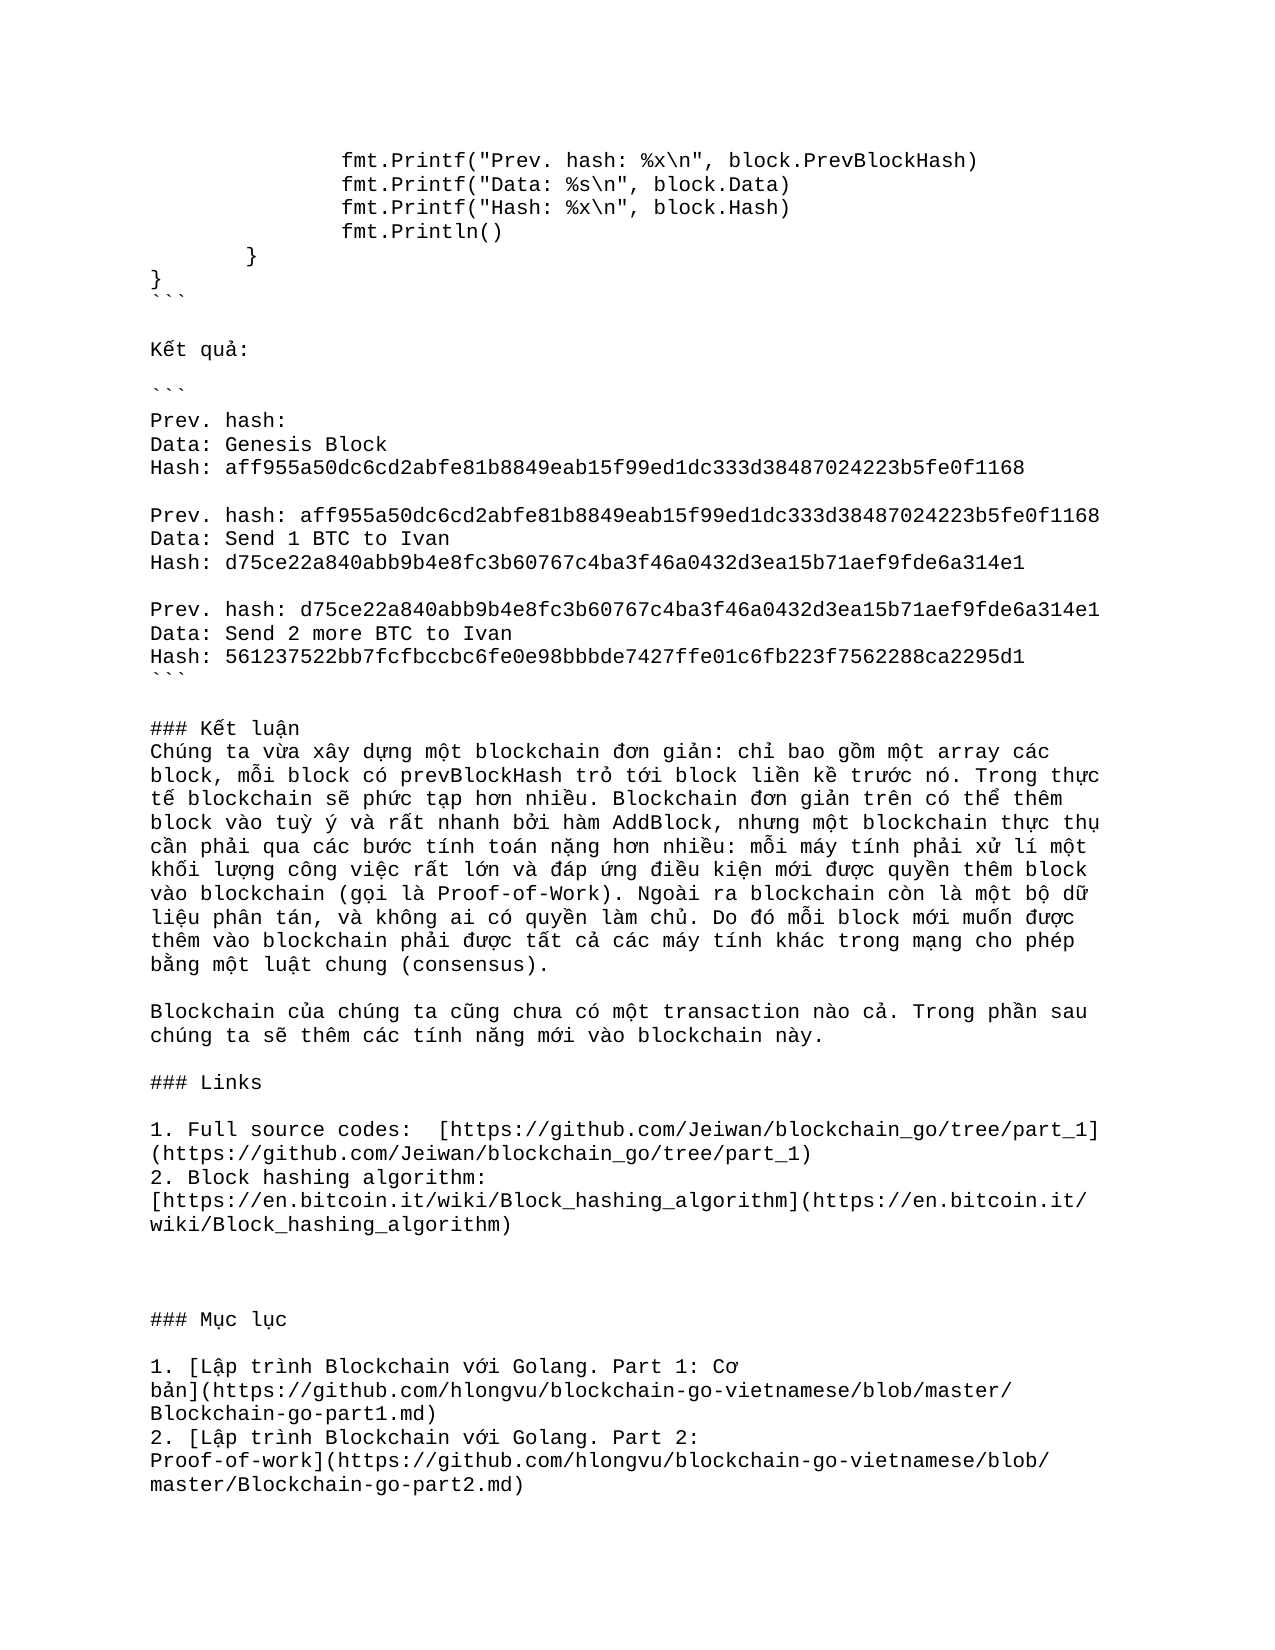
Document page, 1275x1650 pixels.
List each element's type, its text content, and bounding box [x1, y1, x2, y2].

text ### Kết luận [150, 717, 1125, 741]
text Hash: aff955a50dc6cd2abfe81b8849eab15f99ed1dc333d38487024223b5fe0f1168 [150, 457, 1125, 481]
text Data: Send 2 more BTC to Ivan [150, 623, 1125, 647]
text 2. [Lập trình Blockchain với Golang. Part 2: Proof-of-work](https://github.com/hlongvu/blockchain-go-vietnamese/blob/master/Blockchain-go-part2.md) [150, 1427, 1125, 1498]
text fmt.Printf("Data: %s\n", block.Data) [150, 174, 1125, 197]
text 2. Block hashing algorithm: [https://en.bitcoin.it/wiki/Block_hashing_algorithm](https://en.bitcoin.it/wiki/Block_hashing_algorithm) [150, 1167, 1125, 1238]
text Blockchain của chúng ta cũng chưa có một transaction nào cả. Trong phần sau chúng ta sẽ thêm các tính năng mới vào blockchain này. [150, 1001, 1125, 1048]
text Chúng ta vừa xây dựng một blockchain đơn giản: chỉ bao gồm một array các block, mỗi block có prevBlockHash trỏ tới block liền kề trước nó. Trong thực tế blockchain sẽ phức tạp hơn nhiều. Blockchain đơn giản trên có thể thêm block vào tuỳ ý và rất nhanh bởi hàm AddBlock, nhưng một blockchain thực thụ cần phải qua các bước tính toán nặng hơn nhiều: mỗi máy tính phải xử lí một khối lượng công việc rất lớn và đáp ứng điều kiện mới được quyền thêm block vào blockchain (gọi là Proof-of-Work). Ngoài ra blockchain còn là một bộ dữ liệu phân tán, và không ai có quyền làm chủ. Do đó mỗi block mới muốn được thêm vào blockchain phải được tất cả các máy tính khác trong mạng cho phép bằng một luật chung (consensus). [150, 741, 1125, 978]
text Hash: 561237522bb7fcfbccbc6fe0e98bbbde7427ffe01c6fb223f7562288ca2295d1 [150, 647, 1125, 670]
text 1. [Lập trình Blockchain với Golang. Part 1: Cơ bản](https://github.com/hlongvu/blockchain-go-vietnamese/blob/master/Blockchain-go-part1.md) [150, 1356, 1125, 1427]
text Prev. hash: aff955a50dc6cd2abfe81b8849eab15f99ed1dc333d38487024223b5fe0f1168 [150, 505, 1125, 528]
text ### Mục lục [150, 1309, 1125, 1332]
text Prev. hash: d75ce22a840abb9b4e8fc3b60767c4ba3f46a0432d3ea15b71aef9fde6a314e1 [150, 599, 1125, 623]
text Prev. hash: [150, 410, 1125, 434]
text fmt.Printf("Prev. hash: %x\n", block.PrevBlockHash) [150, 150, 1125, 174]
text ### Links [150, 1072, 1125, 1096]
text fmt.Println() [150, 221, 1125, 244]
text 1. Full source codes: [https://github.com/Jeiwan/blockchain_go/tree/part_1](https://github.com/Jeiwan/blockchain_go/tree/part_1) [150, 1119, 1125, 1167]
text } [150, 244, 1125, 268]
text fmt.Printf("Hash: %x\n", block.Hash) [150, 197, 1125, 221]
text } [150, 268, 1125, 292]
text ``` [150, 292, 1125, 316]
text Data: Send 1 BTC to Ivan [150, 528, 1125, 552]
text ``` [150, 386, 1125, 410]
text Hash: d75ce22a840abb9b4e8fc3b60767c4ba3f46a0432d3ea15b71aef9fde6a314e1 [150, 552, 1125, 576]
text Data: Genesis Block [150, 434, 1125, 457]
text Kết quả: [150, 339, 1125, 363]
text ``` [150, 670, 1125, 694]
